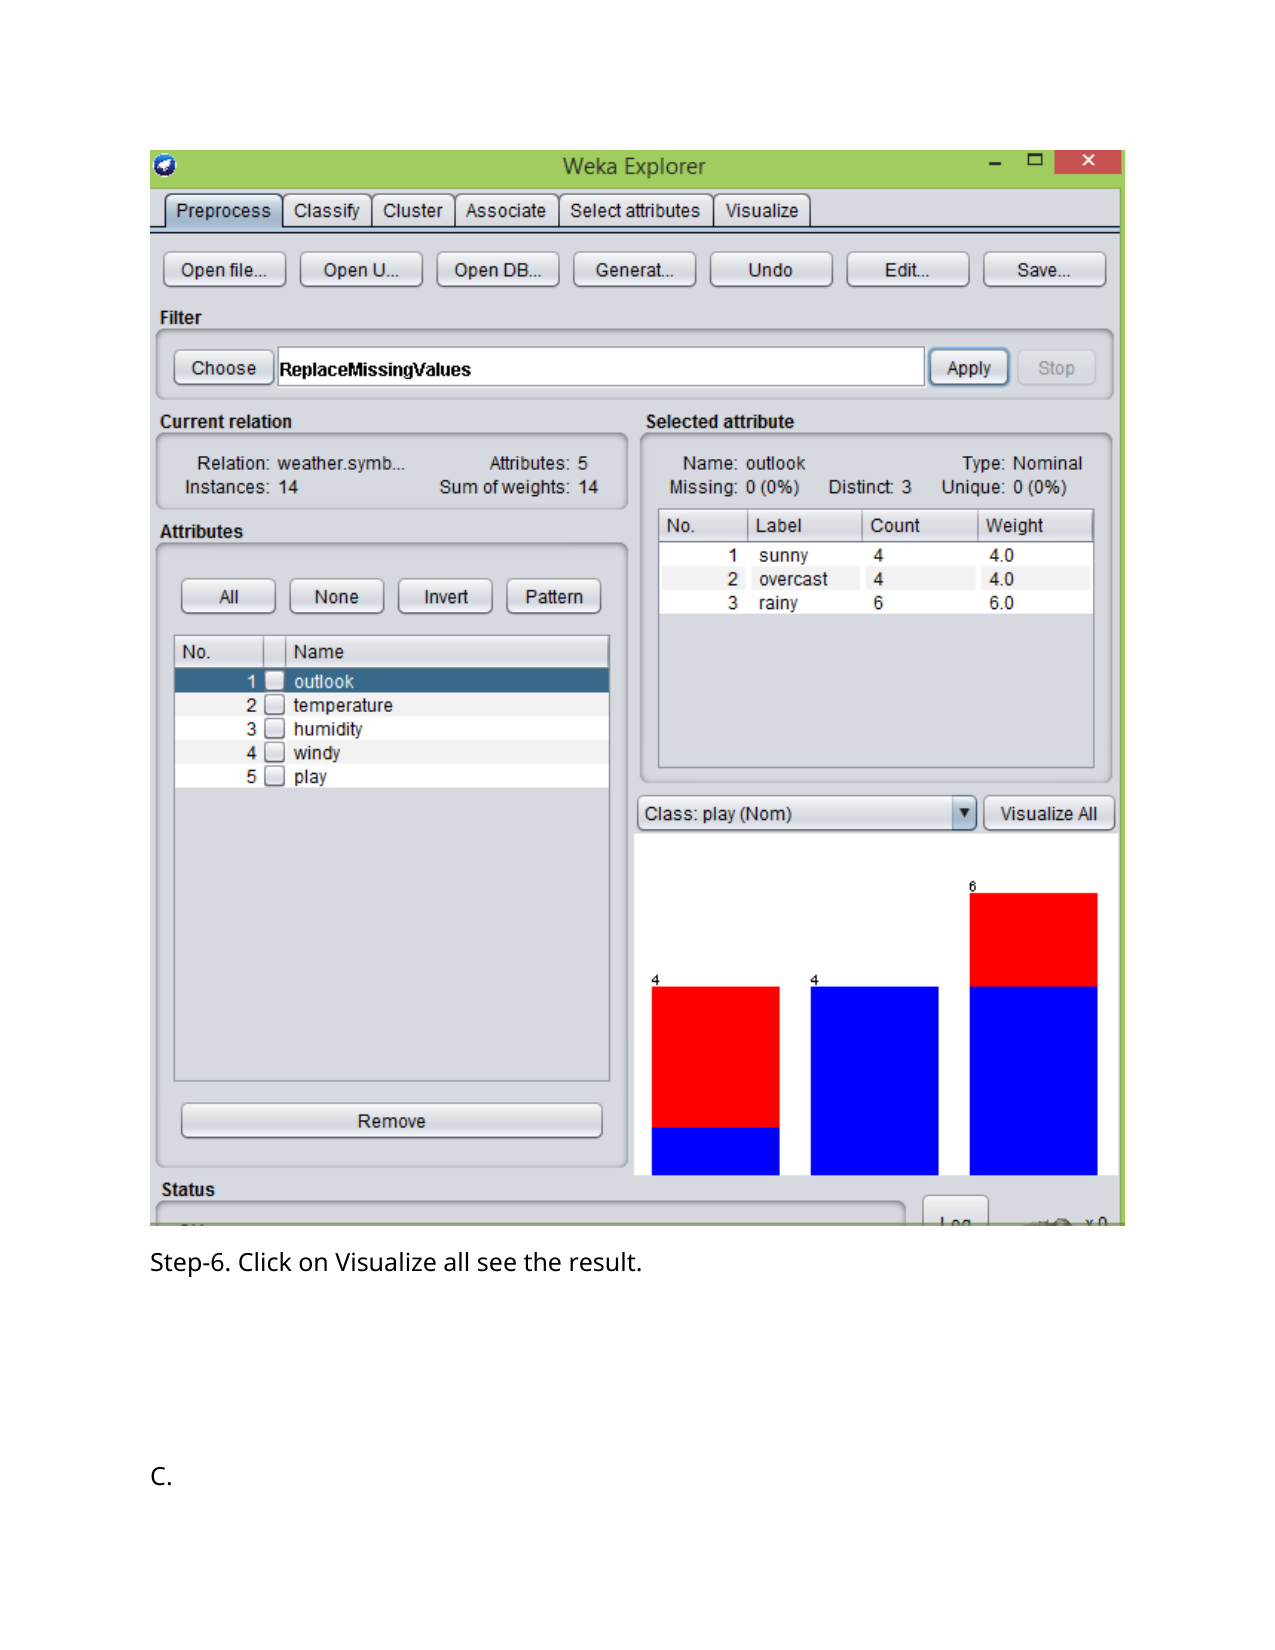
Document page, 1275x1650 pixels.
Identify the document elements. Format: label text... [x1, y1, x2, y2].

text Step-6. Click on Visualize all see the result. [150, 1245, 1125, 1279]
picture [150, 150, 1125, 1226]
text C. [150, 1458, 1125, 1493]
